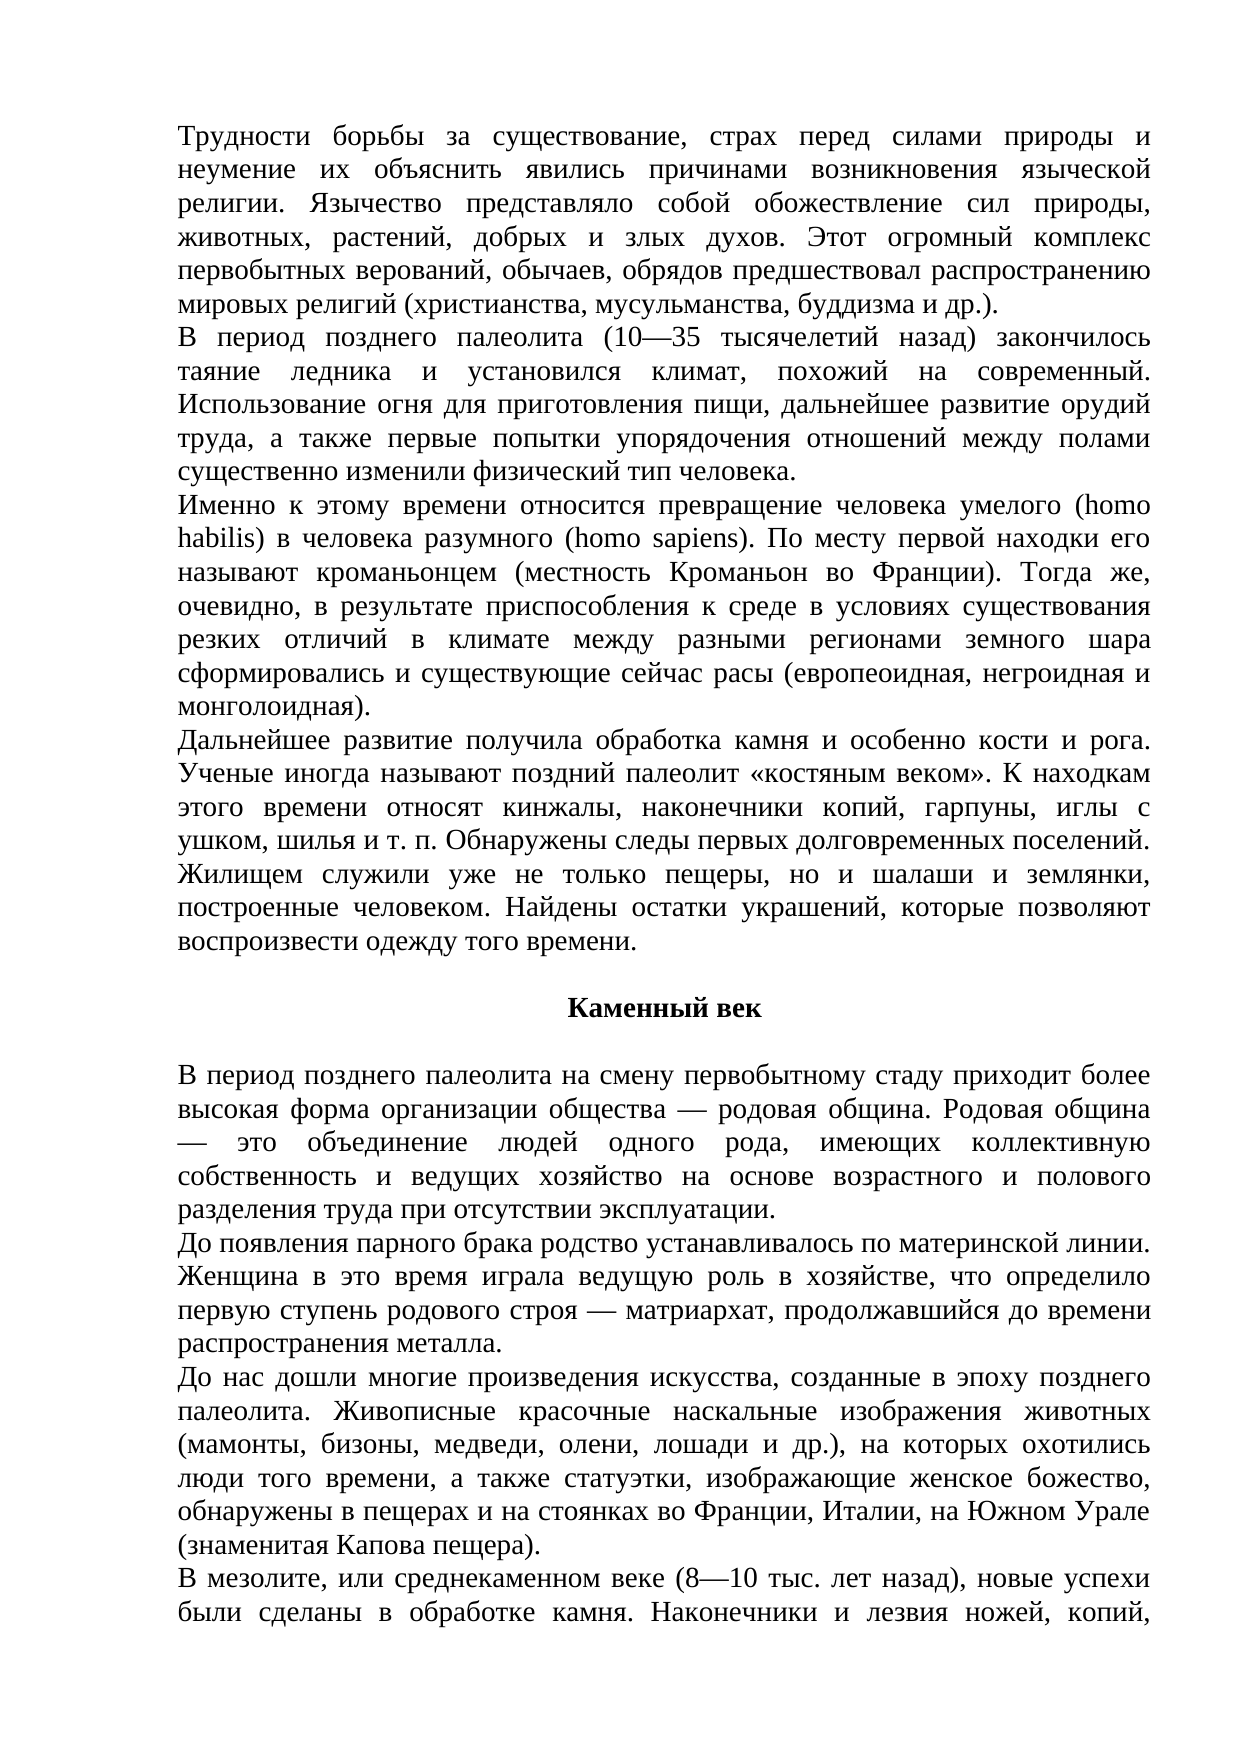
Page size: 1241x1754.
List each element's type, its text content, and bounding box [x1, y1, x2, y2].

text Каменный век [177, 990, 1152, 1024]
text До нас дошли многие произведения искусства, созданные в эпоху позднего палеолита. Живописные красочные наскальные изображения животных (мамонты, бизоны, медведи, олени, лошади и др.), на которых охотились люди того времени, а также статуэтки, изображающие женское божество, обнаружены в пещерах и на стоянках во Франции, Италии, на Южном Урале (знаменитая Капова пещера). [177, 1359, 1152, 1560]
text В период позднего палеолита (10—35 тысячелетий назад) закончилось таяние ледника и установился климат, похожий на современный. Использование огня для приготовления пищи, дальнейшее развитие орудий труда, а также первые попытки упорядочения отношений между полами существенно изменили физический тип человека. [177, 319, 1152, 487]
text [177, 1560, 1152, 1627]
text Именно к этому времени относится превращение человека умелого (homo habilis) в человека разумного (homo sapiens). По месту первой находки его называют кроманьонцем (местность Кроманьон во Франции). Тогда же, очевидно, в результате приспособления к среде в условиях существования резких отличий в климате между разными регионами земного шара сформировались и существующие сейчас расы (европеоидная, негроидная и монголоидная). [177, 487, 1152, 722]
text Дальнейшее развитие получила обработка камня и особенно кости и рога. Ученые иногда называют поздний палеолит «костяным веком». К находкам этого времени относят кинжалы, наконечники копий, гарпуны, иглы с ушком, шилья и т. п. Обнаружены следы первых долговременных поселений. Жилищем служили уже не только пещеры, но и шалаши и землянки, построенные человеком. Найдены остатки украшений, которые позволяют воспроизвести одежду того времени. [177, 722, 1152, 957]
text Трудности борьбы за существование, страх перед силами природы и неумение их объяснить явились причинами возникновения языческой религии. Язычество представляло собой обожествление сил природы, животных, растений, добрых и злых духов. Этот огромный комплекс первобытных верований, обычаев, обрядов предшествовал распространению мировых религий (христианства, мусульманства, буддизма и др.). [177, 118, 1152, 319]
text До появления парного брака родство устанавливалось по материнской линии. Женщина в это время играла ведущую роль в хозяйстве, что определило первую ступень родового строя — матриархат, продолжавшийся до времени распространения металла. [177, 1225, 1152, 1359]
text В период позднего палеолита на смену первобытному стаду приходит более высокая форма организации общества — родовая община. Родовая община — это объединение людей одного рода, имеющих коллективную собственность и ведущих хозяйство на основе возрастного и полового разделения труда при отсутствии эксплуатации. [177, 1057, 1152, 1225]
